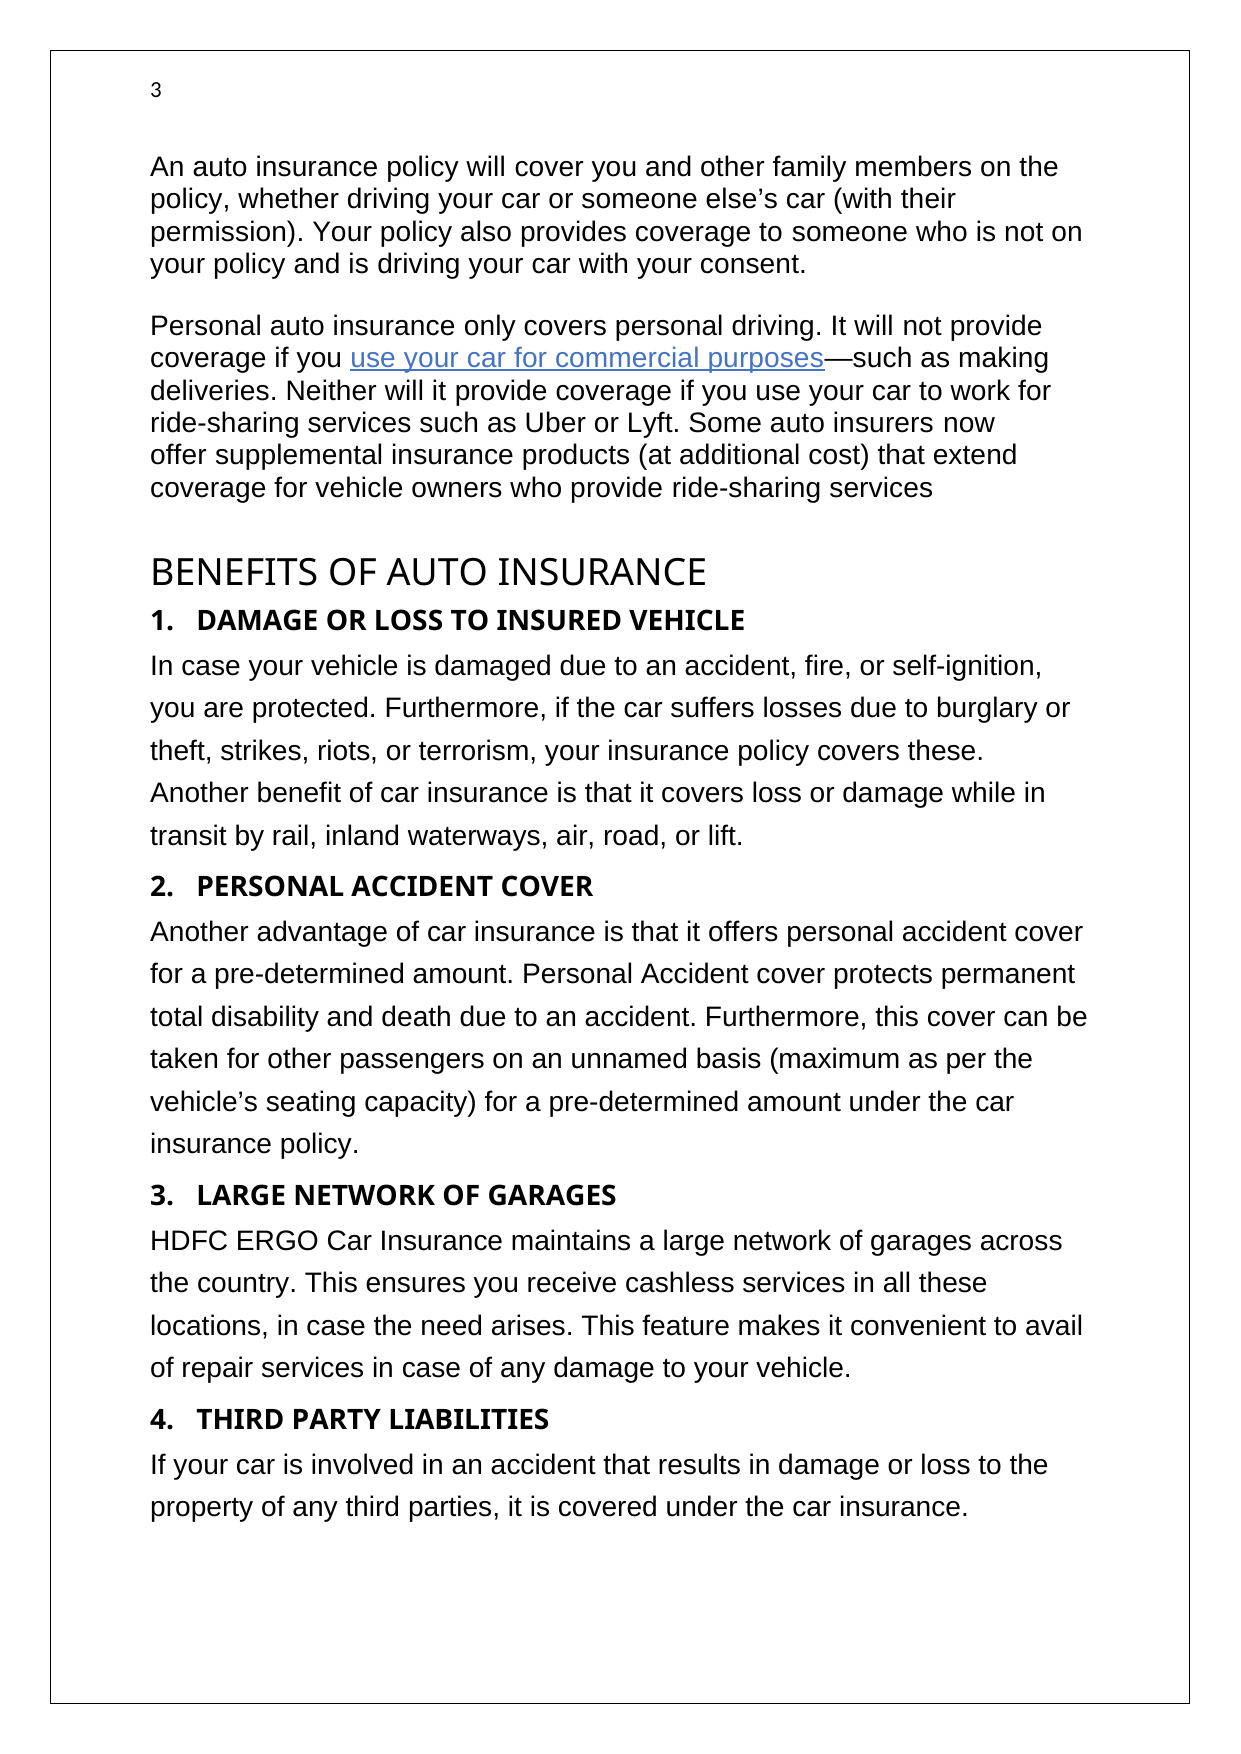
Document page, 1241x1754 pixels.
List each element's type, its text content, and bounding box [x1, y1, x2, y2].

text 4. THIRD PARTY LIABILITIES [150, 1399, 1090, 1438]
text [150, 1438, 1090, 1523]
text Personal auto insurance only covers personal driving. It will not provide coverage if you use your car for commercial purposes—such as making deliveries. Neither will it provide coverage if you use your car to work for ride-sharing services such as Uber or Lyft. Some auto insurers now offer supplemental insurance products (at additional cost) that extend coverage for vehicle owners who provide ride-sharing services [150, 309, 1090, 503]
text HDFC ERGO Car Insurance maintains a large network of garages across the country. This ensures you receive cashless services in all these locations, in case the need arises. This feature makes it convenient to avail of repair services in case of any damage to your vehicle. [150, 1214, 1090, 1384]
text 3. LARGE NETWORK OF GARAGES [150, 1175, 1090, 1214]
text 2. PERSONAL ACCIDENT COVER [150, 866, 1090, 905]
text Another advantage of car insurance is that it offers personal accident cover for a pre-determined amount. Personal Accident cover protects permanent total disability and death due to an accident. Furthermore, this cover can be taken for other passengers on an unnamed basis (maximum as per the vehicle’s seating capacity) for a pre-determined amount under the car insurance policy. [150, 905, 1090, 1160]
subtitle BENEFITS OF AUTO INSURANCE [150, 545, 1090, 596]
text In case your vehicle is damaged due to an accident, fire, or self-ignition, you are protected. Furthermore, if the car suffers losses due to burglary or theft, strikes, riots, or terrorism, your insurance policy covers these. Another benefit of car insurance is that it covers loss or damage while in transit by rail, inland waterways, air, road, or lift. [150, 638, 1090, 851]
text 1. DAMAGE OR LOSS TO INSURED VEHICLE [150, 600, 1090, 638]
text An auto insurance policy will cover you and other family members on the policy, whether driving your car or someone else’s car (with their permission). Your policy also provides coverage to someone who is not on your policy and is driving your car with your consent. [150, 150, 1090, 279]
